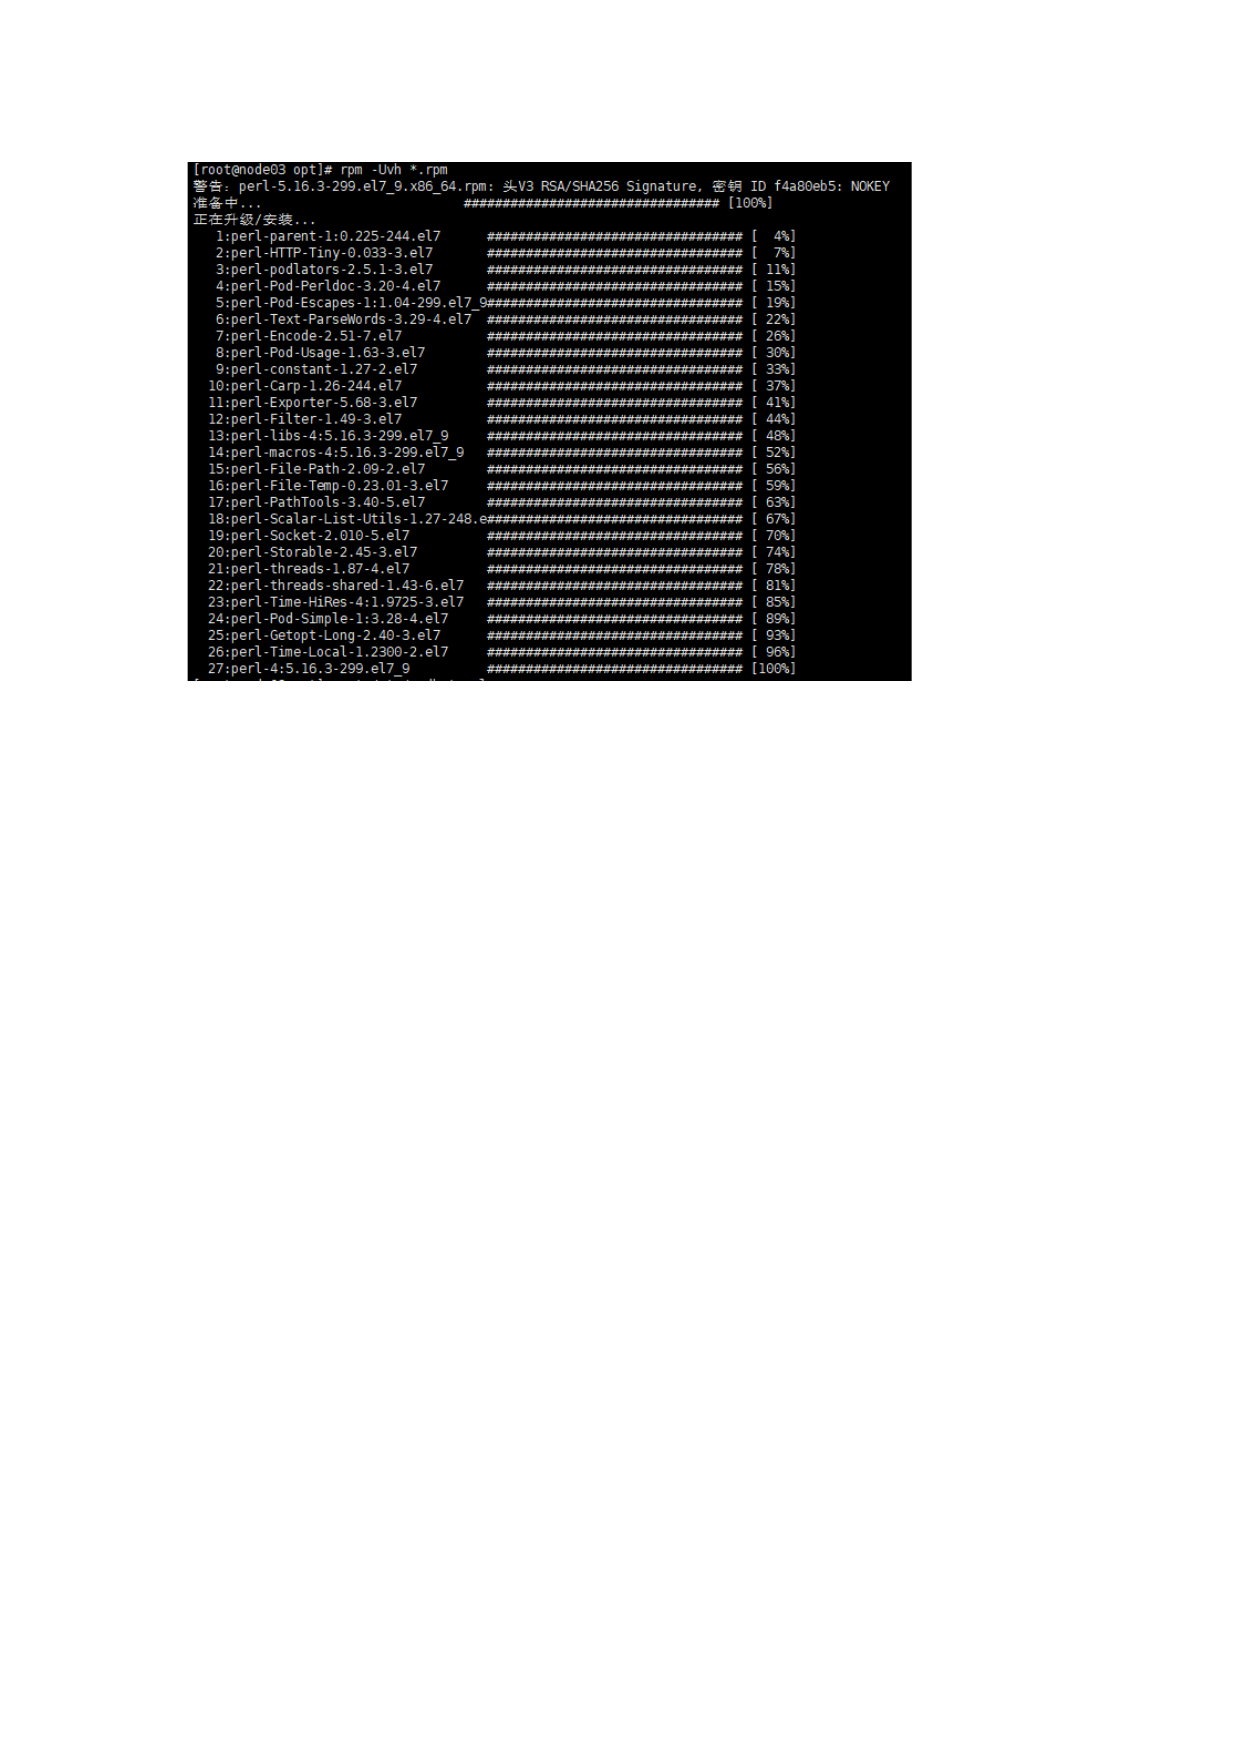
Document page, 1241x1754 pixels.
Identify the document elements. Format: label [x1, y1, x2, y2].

picture [187, 162, 912, 681]
